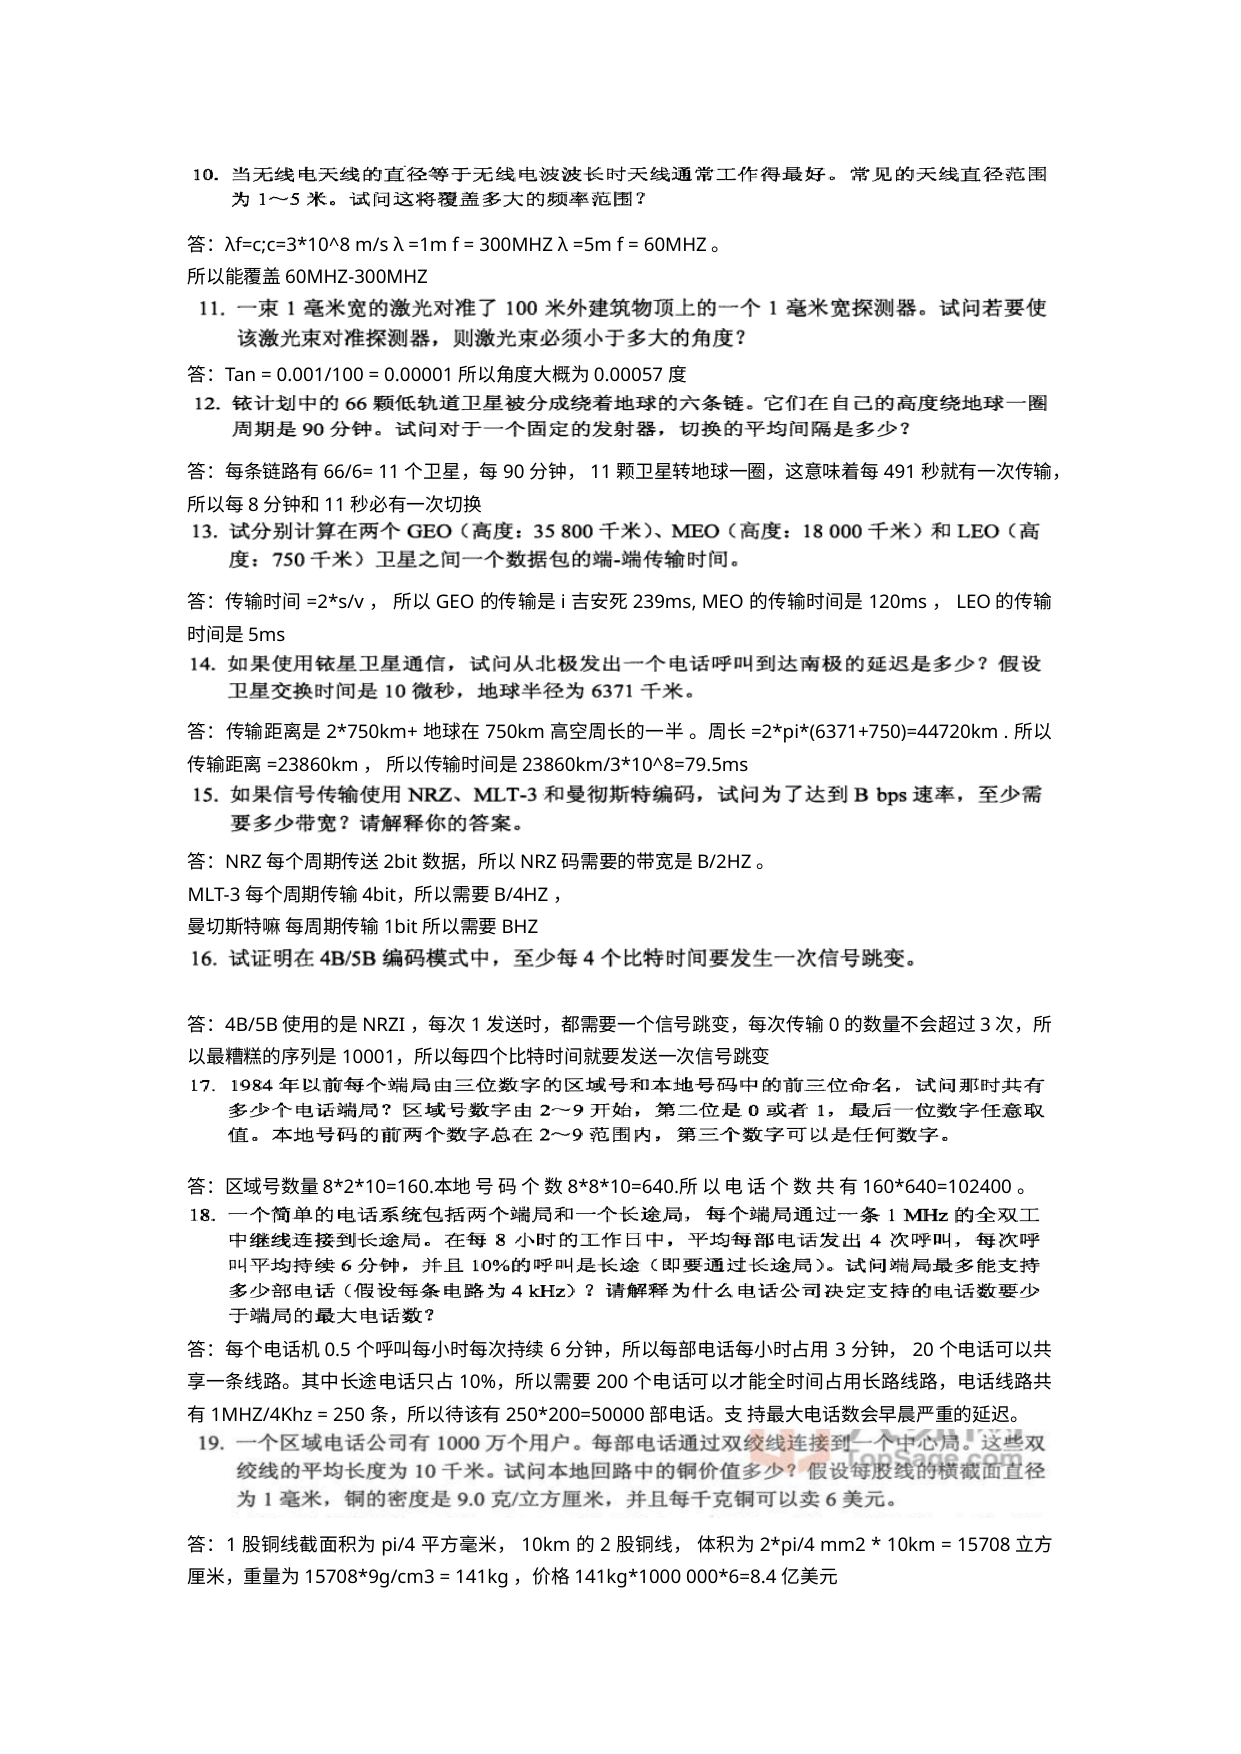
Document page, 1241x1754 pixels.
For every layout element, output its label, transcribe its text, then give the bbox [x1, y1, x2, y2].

text 答：区域号数量8*2*10=160.本地 号 码 个 数 8*8*10=640.所 以 电 话 个 数 共 有160*640=102400 。 [187, 1169, 1053, 1202]
picture [187, 779, 1053, 840]
text 答：NRZ 每个周期传送 2bit 数据，所以 NRZ 码需要的带宽是 B/2HZ 。 MLT-3 每个周期传输 4bit，所以需要 B/4HZ ， 曼切斯特嘛 每周期传输 1bit 所以需要 BHZ [187, 844, 1053, 942]
picture [187, 942, 1053, 975]
text 答：每条链路有 66/6= 11 个卫星，每 90 分钟， 11 颗卫星转地球一圈，这意味着每 491 秒就有一次传输，所以每 8 分钟和 11 秒必有一次切换 [187, 454, 1053, 519]
text 答：传输距离是 2*750km+ 地球在 750km 高空周长的一半 。周长 =2*pi*(6371+750)=44720km . 所以传输距离 =23860km ， 所以传输时间是 23860km/3*10^8=79.5ms [187, 714, 1053, 779]
picture [187, 389, 1053, 443]
text 答：4B/5B 使用的是 NRZI ，每次 1 发送时，都需要一个信号跳变，每次传输 0 的数量不会超过 3 次，所以最糟糕的序列是 10001，所以每四个比特时间就要发送一次信号跳变 [187, 1007, 1053, 1072]
text 答：λf=c;c=3*10^8 m/s λ =1m f = 300MHZ λ =5m f = 60MHZ 。 [187, 227, 1053, 259]
text 答：每个电话机 0.5 个呼叫每小时每次持续 6 分钟，所以每部电话每小时占用 3 分钟， 20 个电话可以共享一条线路。其中长途电话只占 10%，所以需要 200 个电话可以才能全时间占用长路线路，电话线路共有 1MHZ/4Khz = 250 条，所以待该有 250*200=50000 部电话。支 持最大电话数会早晨严重的延迟。 [187, 1332, 1053, 1429]
picture [187, 1202, 1053, 1330]
picture [187, 162, 1053, 209]
picture [187, 519, 1053, 570]
picture [187, 1429, 1053, 1518]
text 答：传输时间 =2*s/v ， 所以 GEO 的传输是 i 吉安死 239ms, MEO 的传输时间是 120ms ， LEO的传输时间是 5ms [187, 584, 1053, 649]
picture [187, 649, 1052, 706]
text 答：Tan = 0.001/100 = 0.00001 所以角度大概为 0.00057 度 [187, 357, 1053, 389]
picture [187, 1072, 1053, 1147]
picture [187, 292, 1053, 352]
text 答：1 股铜线截面积为 pi/4 平方毫米， 10km 的 2 股铜线， 体积为 2*pi/4 mm2 * 10km = 15708立方厘米，重量为 15708*9g/cm3 = 141kg ，价格 141kg*1000 000*6=8.4 亿美元 [187, 1527, 1053, 1592]
text 所以能覆盖60MHZ-300MHZ [187, 259, 1053, 292]
